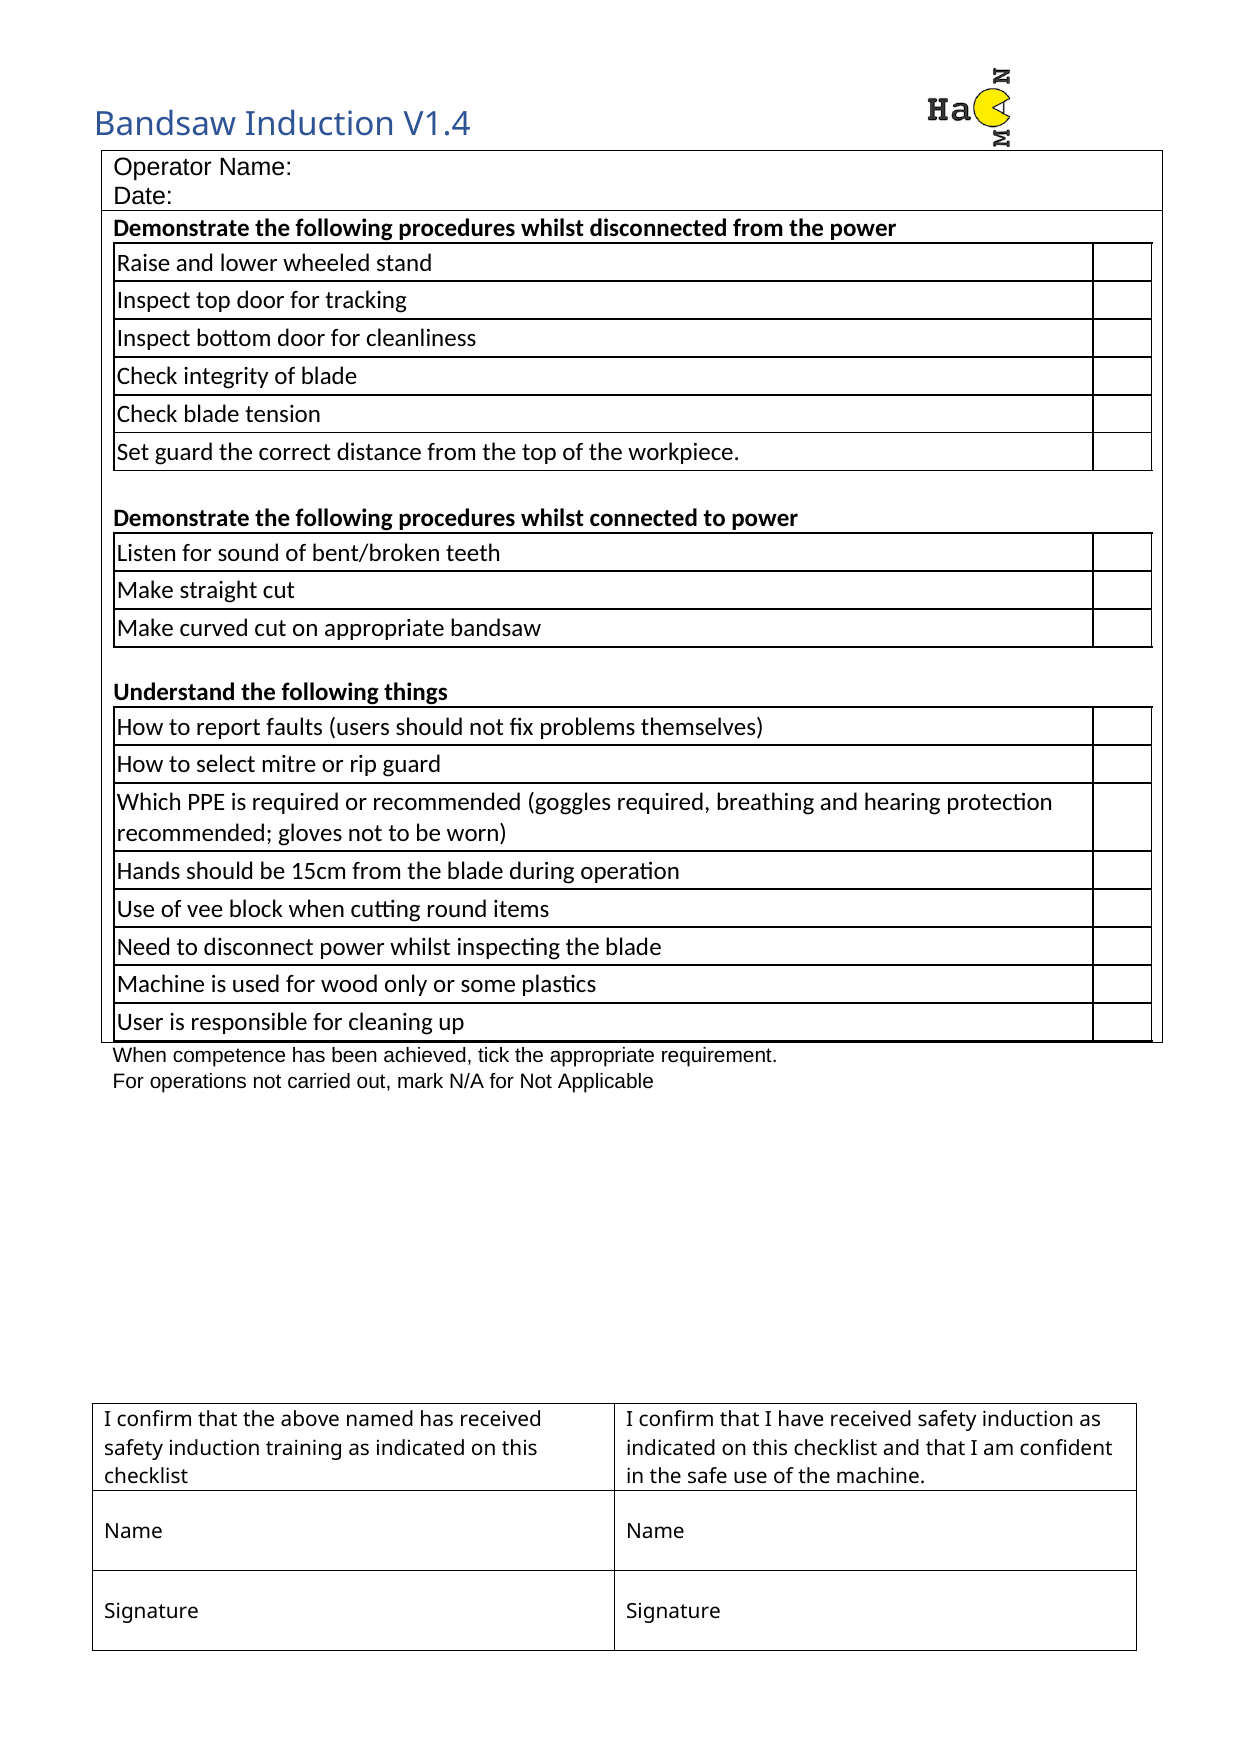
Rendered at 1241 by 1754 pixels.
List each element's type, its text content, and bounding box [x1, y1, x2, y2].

table_cell Demonstrate the following procedures whilst disconnected from the power Demonstrate the following procedures whilst connected to power Understand the following things [102, 211, 1162, 1042]
picture [926, 67, 1021, 147]
text When competence has been achieved, tick the appropriate requirement. For operations not carried out, mark N/A for Not Applicable [112, 1043, 1023, 1092]
table_header Operator Name: Date: [102, 151, 1162, 209]
